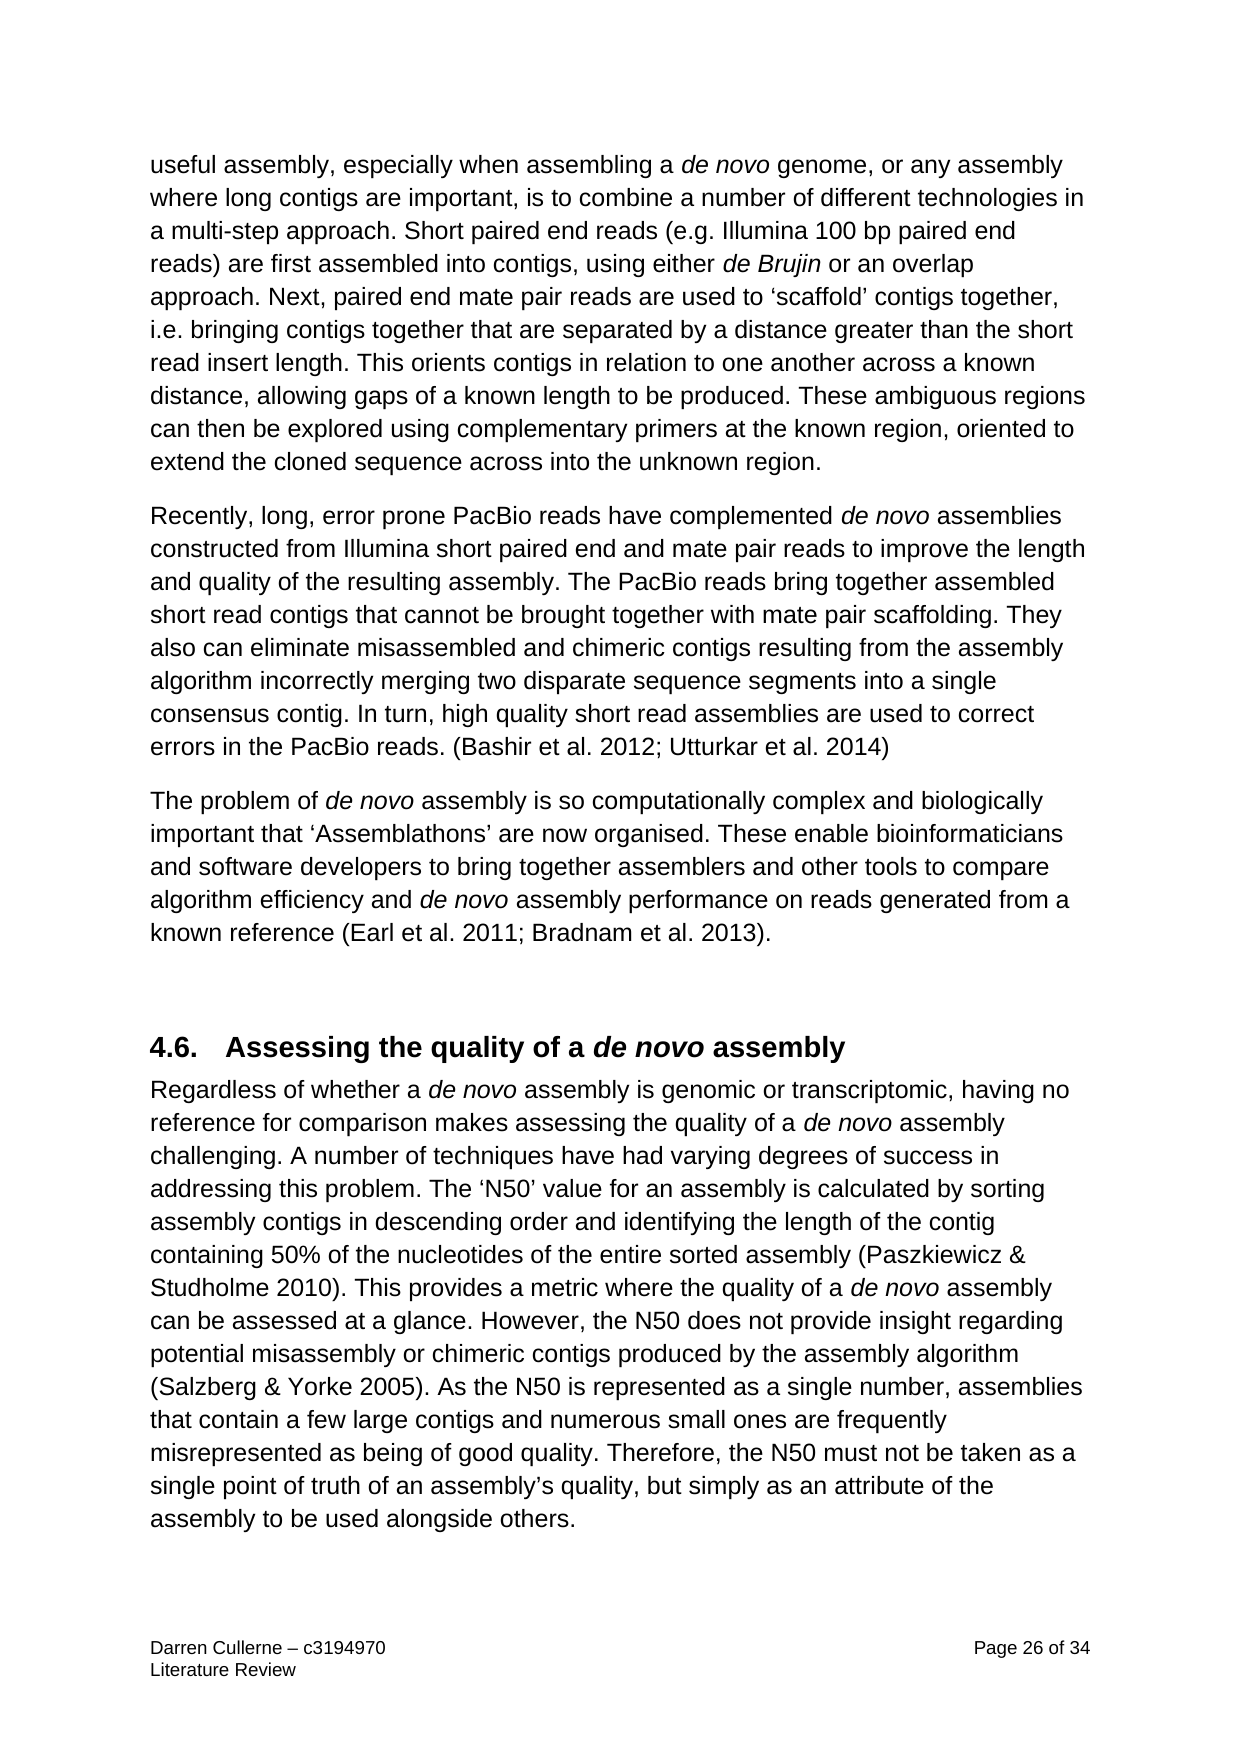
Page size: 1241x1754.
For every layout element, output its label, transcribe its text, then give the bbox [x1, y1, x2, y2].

text Regardless of whether a de novo assembly is genomic or transcriptomic, having no reference for comparison makes assessing the quality of a de novo assembly challenging. A number of techniques have had varying degrees of success in addressing this problem. The ‘N50’ value for an assembly is calculated by sorting assembly contigs in descending order and identifying the length of the contig containing 50% of the nucleotides of the entire sorted assembly (Paszkiewicz & Studholme 2010). This provides a metric where the quality of a de novo assembly can be assessed at a glance. However, the N50 does not provide insight regarding potential misassembly or chimeric contigs produced by the assembly algorithm (Salzberg & Yorke 2005). As the N50 is represented as a single number, assemblies that contain a few large contigs and numerous small ones are frequently misrepresented as being of good quality. Therefore, the N50 must not be taken as a single point of truth of an assembly’s quality, but simply as an attribute of the assembly to be used alongside others. [150, 1075, 1090, 1533]
text The problem of de novo assembly is so computationally complex and biologically important that ‘Assemblathons’ are now organised. These enable bioinformaticians and software developers to bring together assemblers and other tools to compare algorithm efficiency and de novo assembly performance on reads generated from a known reference (Earl et al. 2011; Bradnam et al. 2013). [150, 786, 1090, 947]
subtitle Assessing the quality of a de novo assembly [149, 1030, 1090, 1063]
text Recently, long, error prone PacBio reads have complemented de novo assemblies constructed from Illumina short paired end and mate pair reads to improve the length and quality of the resulting assembly. The PacBio reads bring together assembled short read contigs that cannot be brought together with mate pair scaffolding. They also can eliminate misassembled and chimeric contigs resulting from the assembly algorithm incorrectly merging two disparate sequence segments into a single consensus contig. In turn, high quality short read assemblies are used to correct errors in the PacBio reads. (Bashir et al. 2012; Utturkar et al. 2014) [150, 501, 1090, 761]
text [150, 150, 1090, 476]
